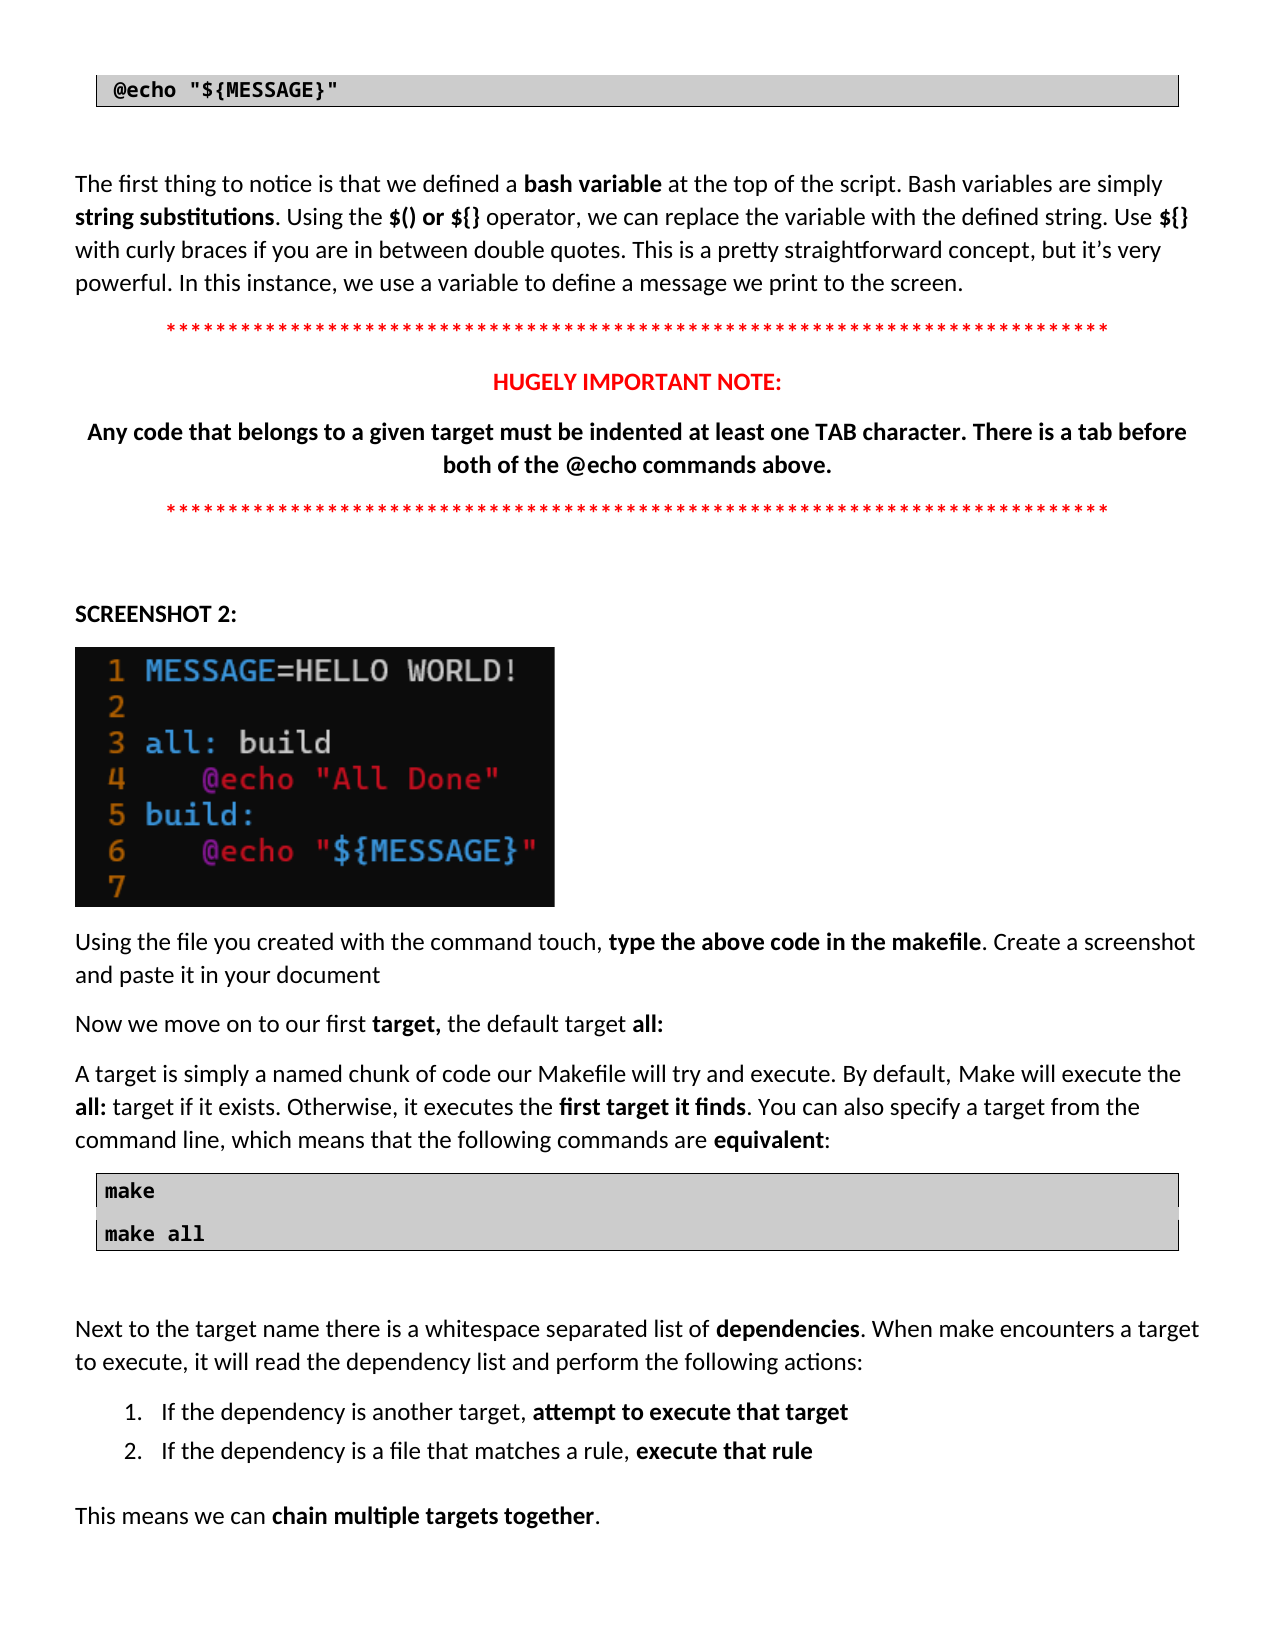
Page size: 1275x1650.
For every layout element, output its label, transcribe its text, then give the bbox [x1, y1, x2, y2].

text A target is simply a named chunk of code our Makefile will try and execute. By default, Make will execute the all: target if it exists. Otherwise, it executes the first target it finds. You can also specify a target from the command line, which means that the following commands are equivalent: [75, 1058, 1200, 1154]
text @echo "${MESSAGE}" [97, 75, 1178, 106]
text Now we move on to our first target, the default target all: [75, 1008, 1200, 1039]
picture [75, 647, 555, 907]
text The first thing to notice is that we defined a bash variable at the top of the script. Bash variables are simply string substitutions. Using the $() or ${} operator, we can replace the variable with the defined string. Use ${} with curly braces if you are in between double quotes. This is a pretty straightforward concept, but it’s very powerful. In this instance, we use a variable to define a message we print to the screen. [75, 169, 1200, 298]
text make all [96, 1219, 1178, 1250]
text Next to the target name there is a whitespace separated list of dependencies. When make encounters a target to execute, it will read the dependency list and perform the following actions: [75, 1313, 1200, 1377]
text This means we can chain multiple targets together. [75, 1500, 1200, 1531]
text Using the file you created with the command touch, type the above code in the makefile. Create a screenshot and paste it in your document [75, 926, 1200, 989]
text HUGELY IMPORTANT NOTE: [75, 367, 1200, 397]
text SCREENSHOT 2: [75, 598, 1200, 628]
text make [97, 1174, 1178, 1207]
text **************************************************************************** [75, 499, 1200, 529]
text **************************************************************************** [75, 317, 1200, 347]
list If the dependency is a file that matches a rule, execute that rule [124, 1435, 1200, 1466]
text Any code that belongs to a given target must be indented at least one TAB character. There is a tab before both of the @echo commands above. [75, 416, 1200, 479]
list If the dependency is another target, attempt to execute that target [124, 1396, 1200, 1426]
